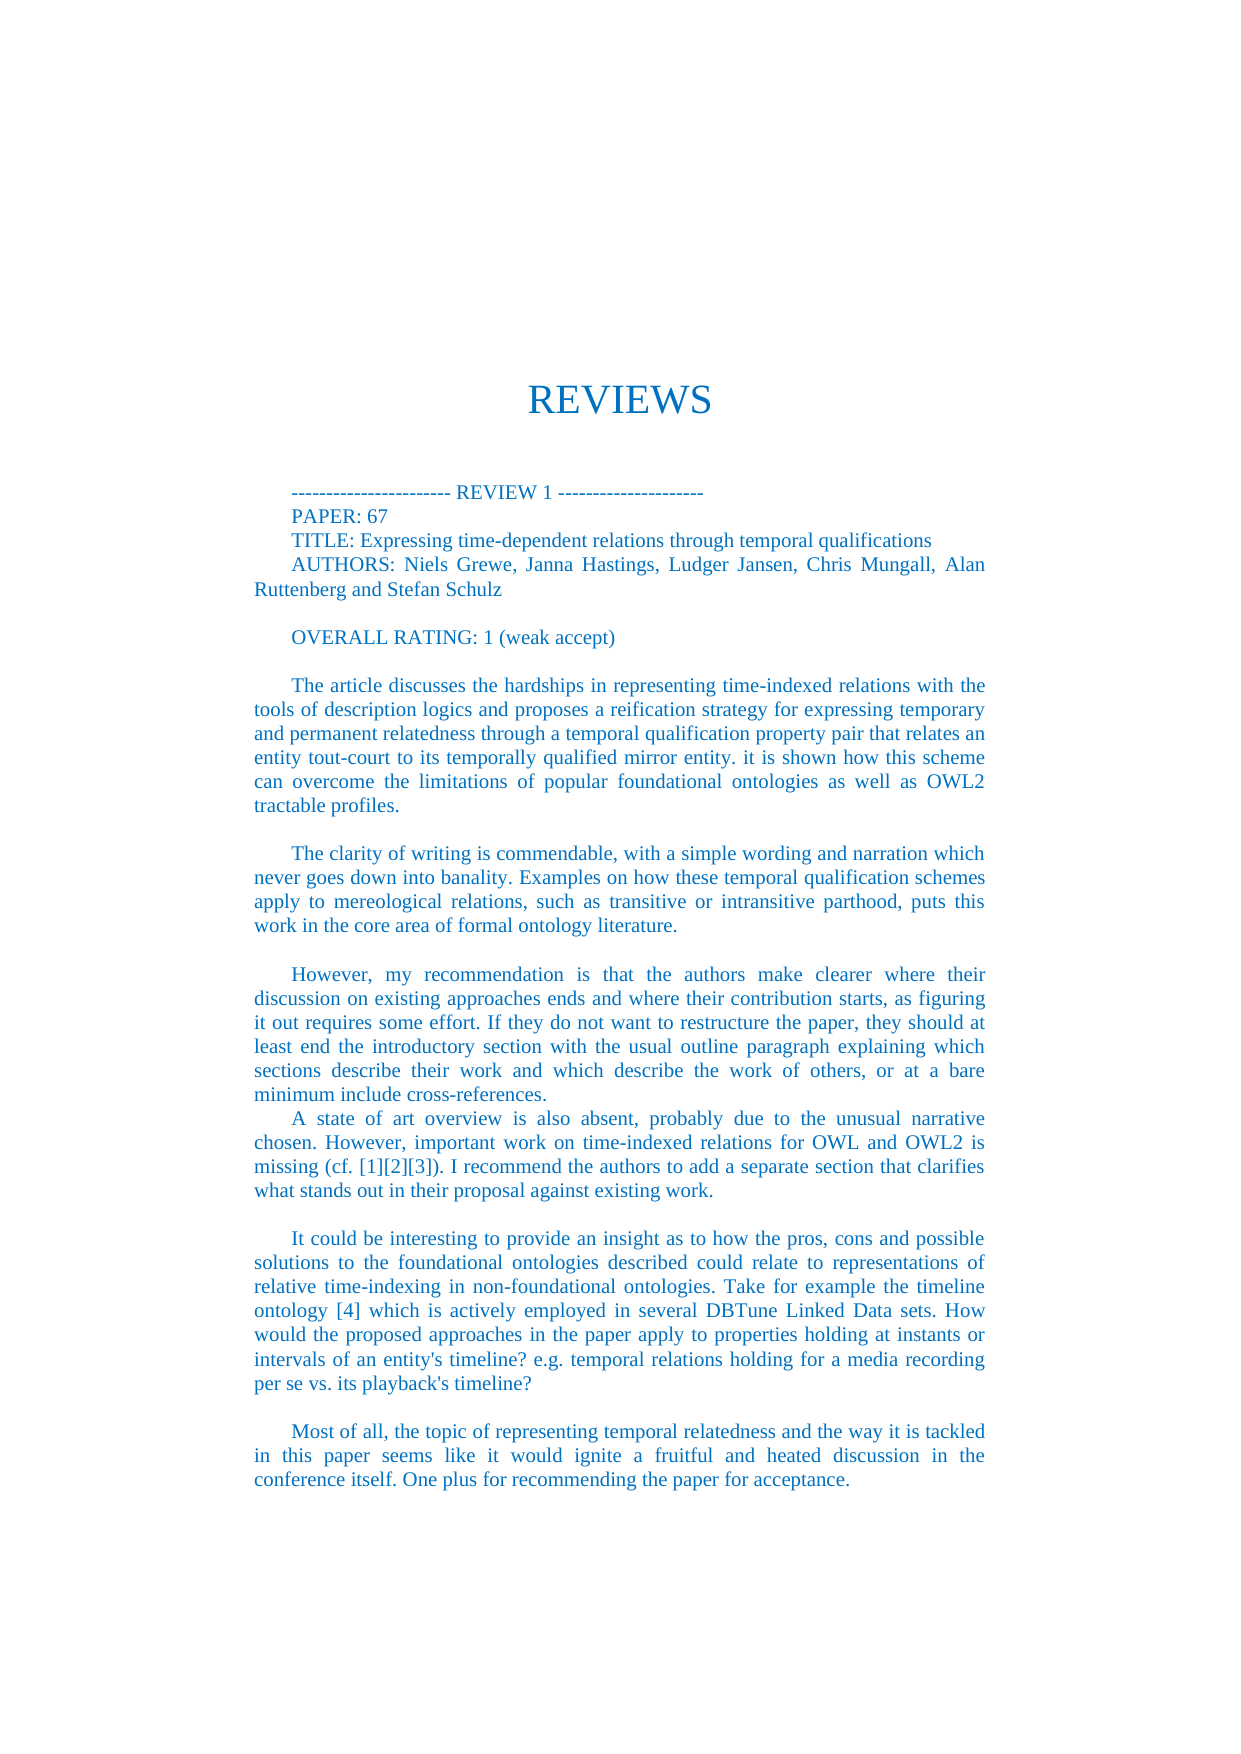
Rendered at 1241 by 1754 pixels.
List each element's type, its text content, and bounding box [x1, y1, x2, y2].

text OVERALL RATING: 1 (weak accept) [254, 624, 986, 649]
text It could be interesting to provide an insight as to how the pros, cons and possible solutions to the foundational ontologies described could relate to representations of relative time-indexing in non-foundational ontologies. Take for example the timeline ontology [4] which is actively employed in several DBTune Linked Data sets. How would the proposed approaches in the paper apply to properties holding at instants or intervals of an entity's timeline? e.g. temporal relations holding for a media recording per se vs. its playback's timeline? [254, 1226, 986, 1394]
text A state of art overview is also absent, probably due to the unusual narrative chosen. However, important work on time-indexed relations for OWL and OWL2 is missing (cf. [1][2][3]). I recommend the authors to add a separate section that clarifies what stands out in their proposal against existing work. [254, 1106, 986, 1202]
text The article discusses the hardships in representing time-indexed relations with the tools of description logics and proposes a reification strategy for expressing temporary and permanent relatedness through a temporal qualification property pair that relates an entity tout-court to its temporally qualified mirror entity. it is shown how this scheme can overcome the limitations of popular foundational ontologies as well as OWL2 tractable profiles. [254, 673, 986, 817]
title REVIEWS [254, 375, 986, 423]
text PAPER: 67 [254, 504, 986, 528]
text TITLE: Expressing time-dependent relations through temporal qualifications [254, 528, 986, 552]
text ----------------------- REVIEW 1 --------------------- [254, 480, 986, 504]
text AUTHORS: Niels Grewe, Janna Hastings, Ludger Jansen, Chris Mungall, Alan Ruttenberg and Stefan Schulz [254, 552, 986, 601]
text The clarity of writing is commendable, with a simple wording and narration which never goes down into banality. Examples on how these temporal qualification schemes apply to mereological relations, such as transitive or intransitive parthood, puts this work in the core area of formal ontology literature. [254, 841, 986, 937]
text However, my recommendation is that the authors make clearer where their discussion on existing approaches ends and where their contribution starts, as figuring it out requires some effort. If they do not want to restructure the paper, they should at least end the introductory section with the usual outline paragraph explaining which sections describe their work and which describe the work of others, or at a bare minimum include cross-references. [254, 961, 986, 1106]
text Most of all, the topic of representing temporal relatedness and the way it is tackled in this paper seems like it would ignite a fruitful and heated discussion in the conference itself. One plus for recommending the paper for acceptance. [254, 1419, 986, 1491]
